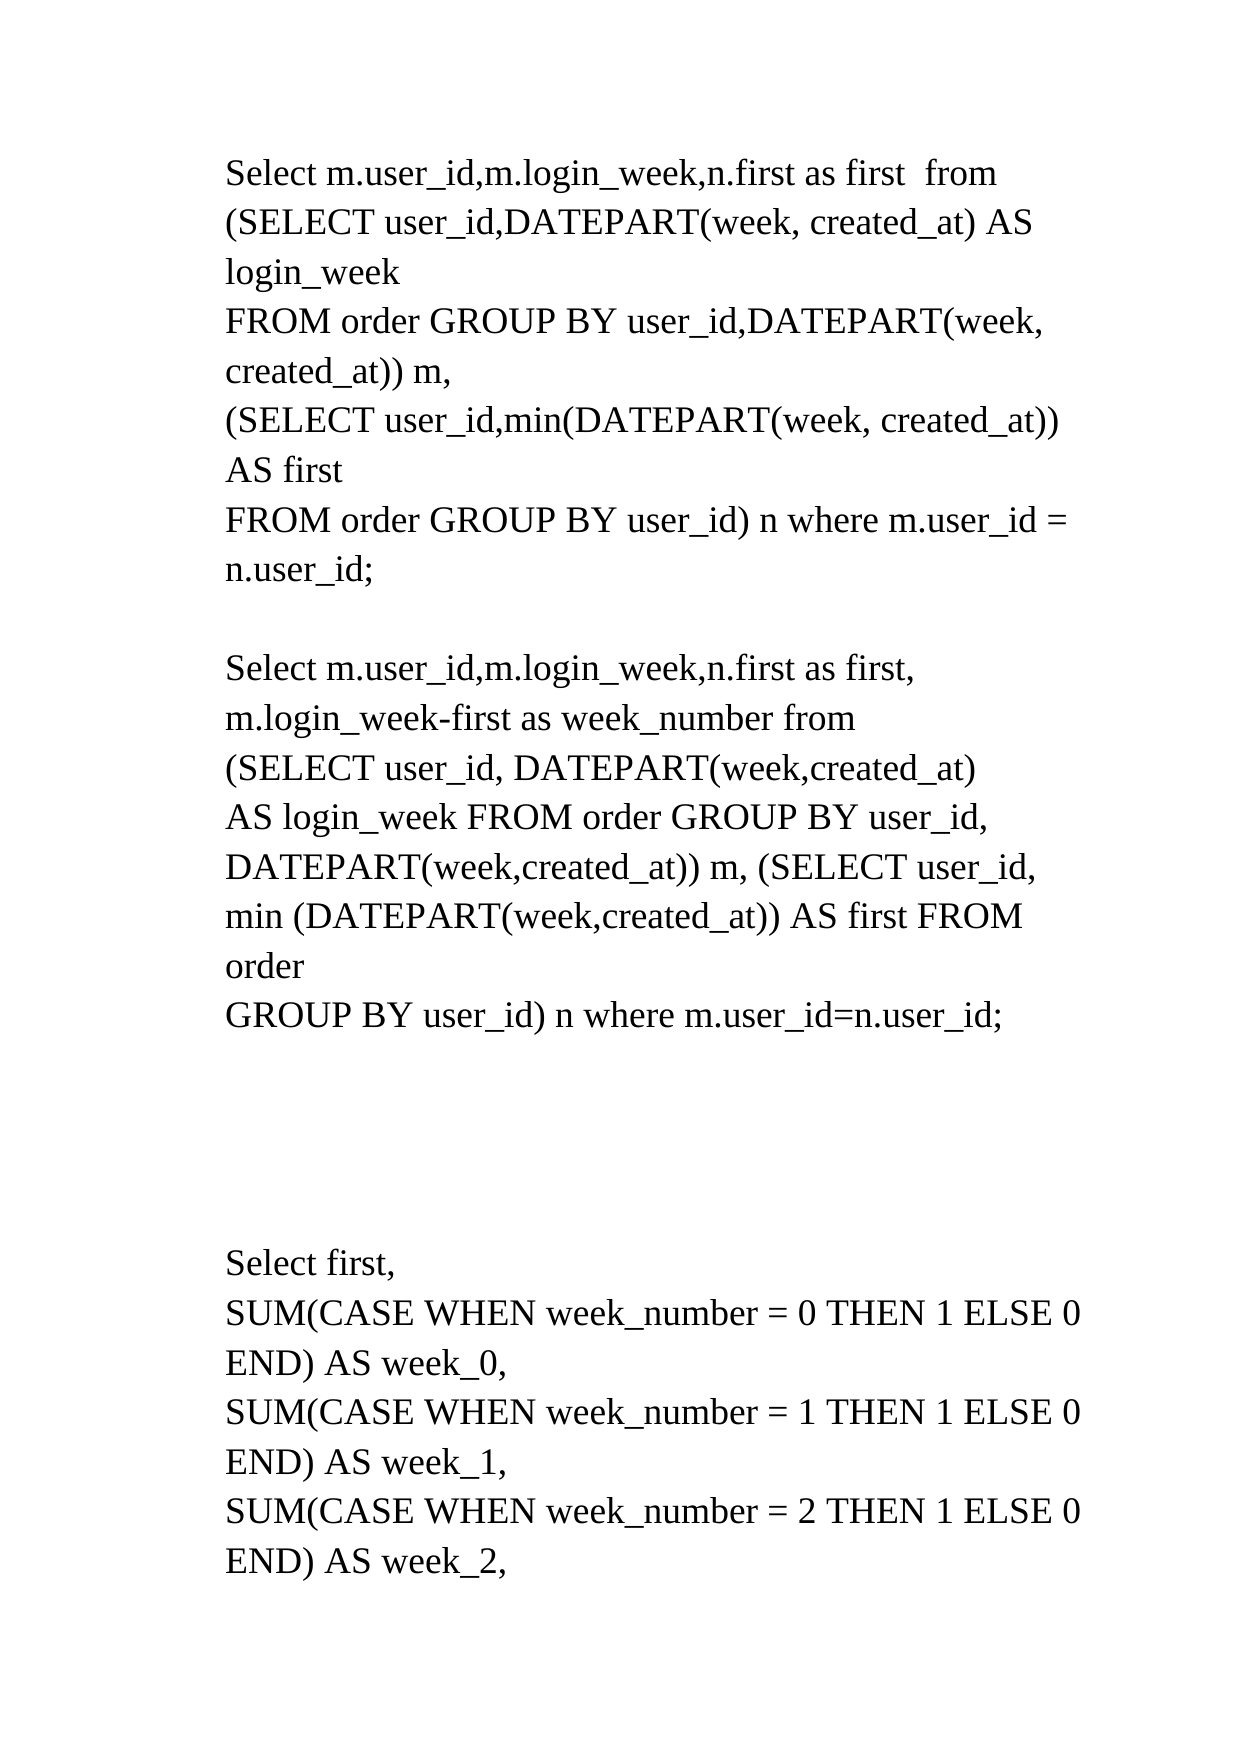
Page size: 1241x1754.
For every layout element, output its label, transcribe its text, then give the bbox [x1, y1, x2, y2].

list m.login_week-first as week_number from [225, 695, 1090, 738]
list GROUP BY user_id) n where m.user_id=n.user_id; [225, 993, 1090, 1036]
list min (DATEPART(week,created_at)) AS first FROM order [225, 894, 1090, 986]
list Select first, [225, 1191, 1090, 1284]
list AS login_week FROM order GROUP BY user_id, [225, 794, 1090, 838]
list Select m.user_id,m.login_week,n.first as first, [225, 646, 1090, 689]
list (SELECT user_id, DATEPART(week,created_at) [225, 745, 1090, 788]
list SUM(CASE WHEN week_number = 0 THEN 1 ELSE 0 END) AS week_0, [225, 1290, 1090, 1383]
list Select m.user_id,m.login_week,n.first as first from [225, 150, 1090, 193]
list FROM order GROUP BY user_id) n where m.user_id = n.user_id; [225, 497, 1090, 590]
list (SELECT user_id,min(DATEPART(week, created_at)) AS first [225, 398, 1090, 491]
list FROM order GROUP BY user_id,DATEPART(week, created_at)) m, [225, 299, 1090, 391]
list SUM(CASE WHEN week_number = 2 THEN 1 ELSE 0 END) AS week_2, [225, 1489, 1090, 1581]
list DATEPART(week,created_at)) m, (SELECT user_id, [225, 844, 1090, 887]
list (SELECT user_id,DATEPART(week, created_at) AS login_week [225, 199, 1090, 292]
list SUM(CASE WHEN week_number = 1 THEN 1 ELSE 0 END) AS week_1, [225, 1389, 1090, 1482]
